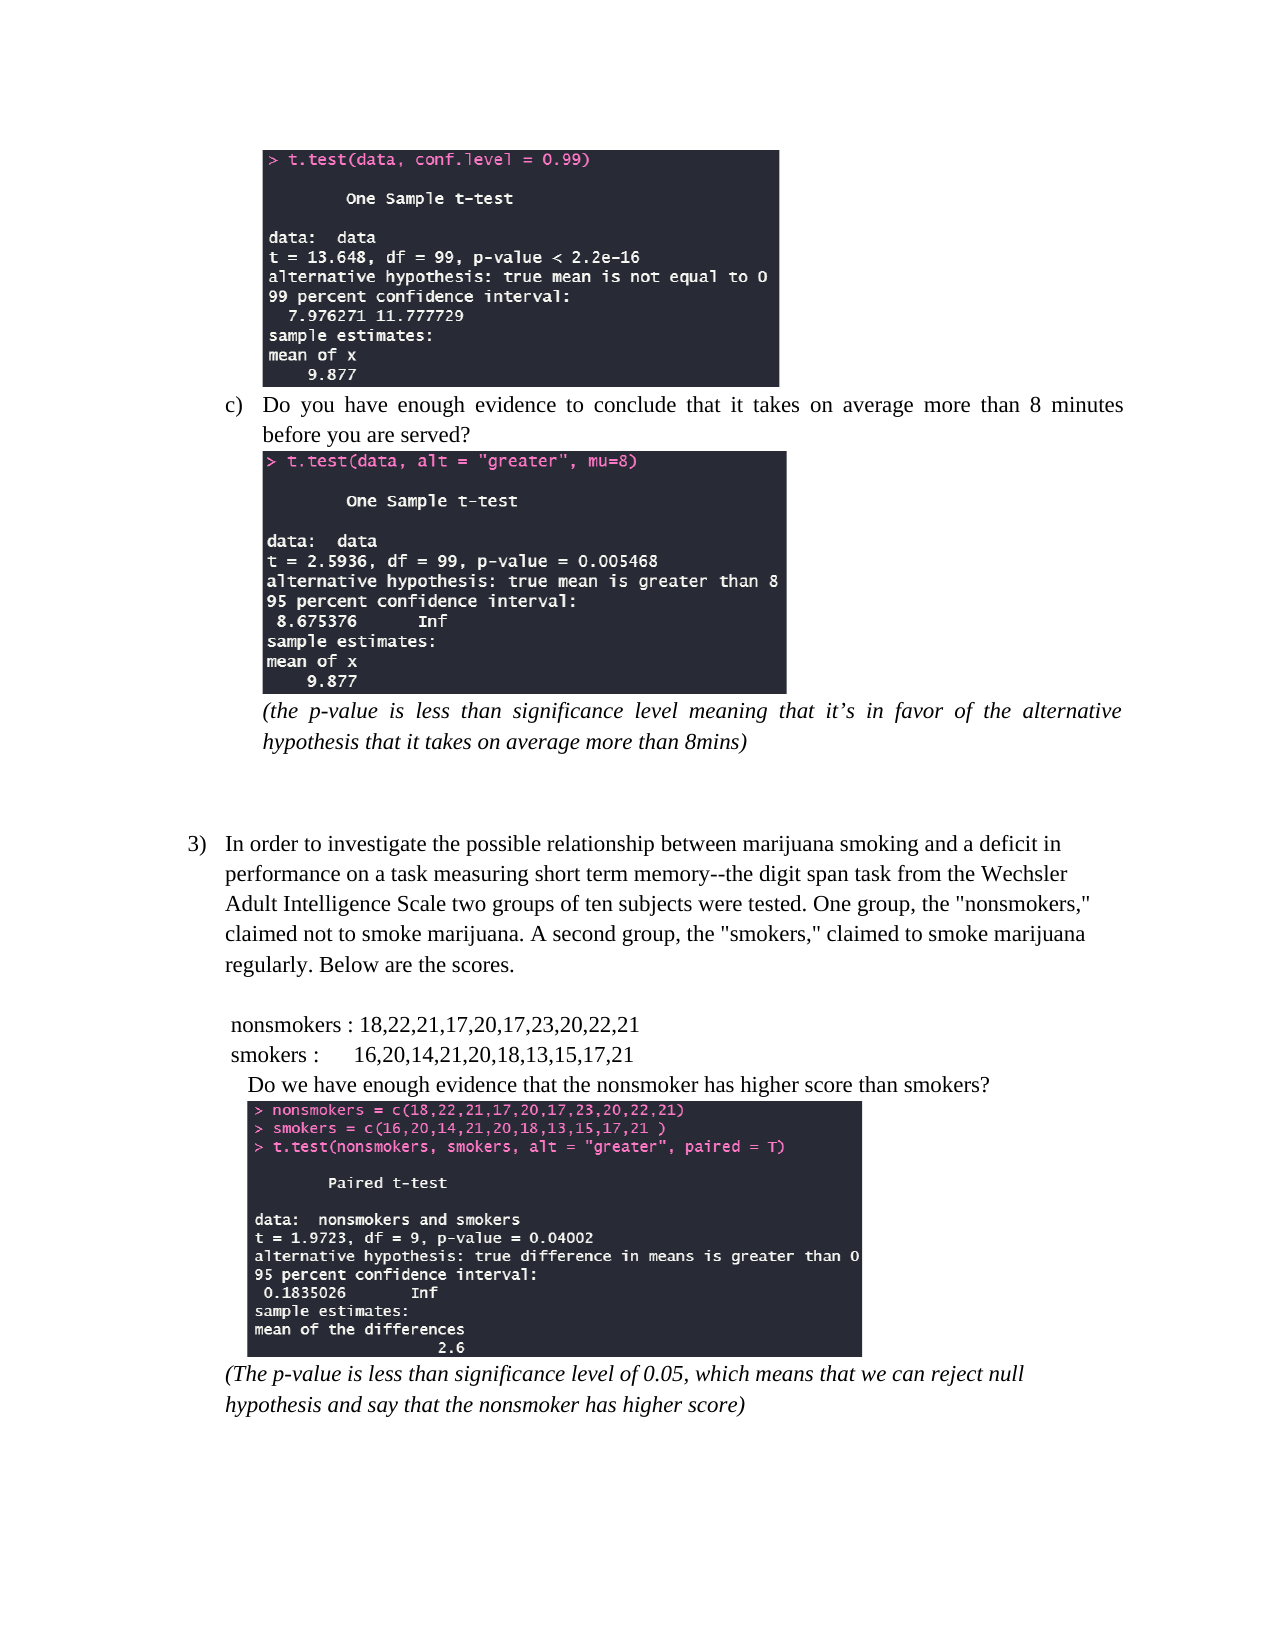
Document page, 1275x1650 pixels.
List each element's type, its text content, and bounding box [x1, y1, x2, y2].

picture [262, 150, 780, 387]
picture [247, 1101, 863, 1357]
list Do you have enough evidence to conclude that it takes on average more than 8 minutes before you are served? [225, 391, 1125, 447]
list In order to investigate the possible relationship between marijuana smoking and a deficit in performance on a task measuring short term memory--the digit span task from the Wechsler Adult Intelligence Scale two groups of ten subjects were tested. One group, the "nonsmokers," claimed not to smoke marijuana. A second group, the "smokers," claimed to smoke marijuana regularly. Below are the scores. [187, 830, 1125, 977]
list (the p-value is less than significance level meaning that it’s in favor of the alternative hypothesis that it takes on average more than 8mins) [262, 697, 1125, 754]
list smokers : 16,20,14,21,20,18,13,15,17,21 [225, 1041, 1125, 1068]
list Do we have enough evidence that the nonsmoker has higher score than smokers? [225, 1071, 1125, 1098]
list nonsmokers : 18,22,21,17,20,17,23,20,22,21 [225, 1011, 1125, 1037]
picture [262, 451, 787, 694]
